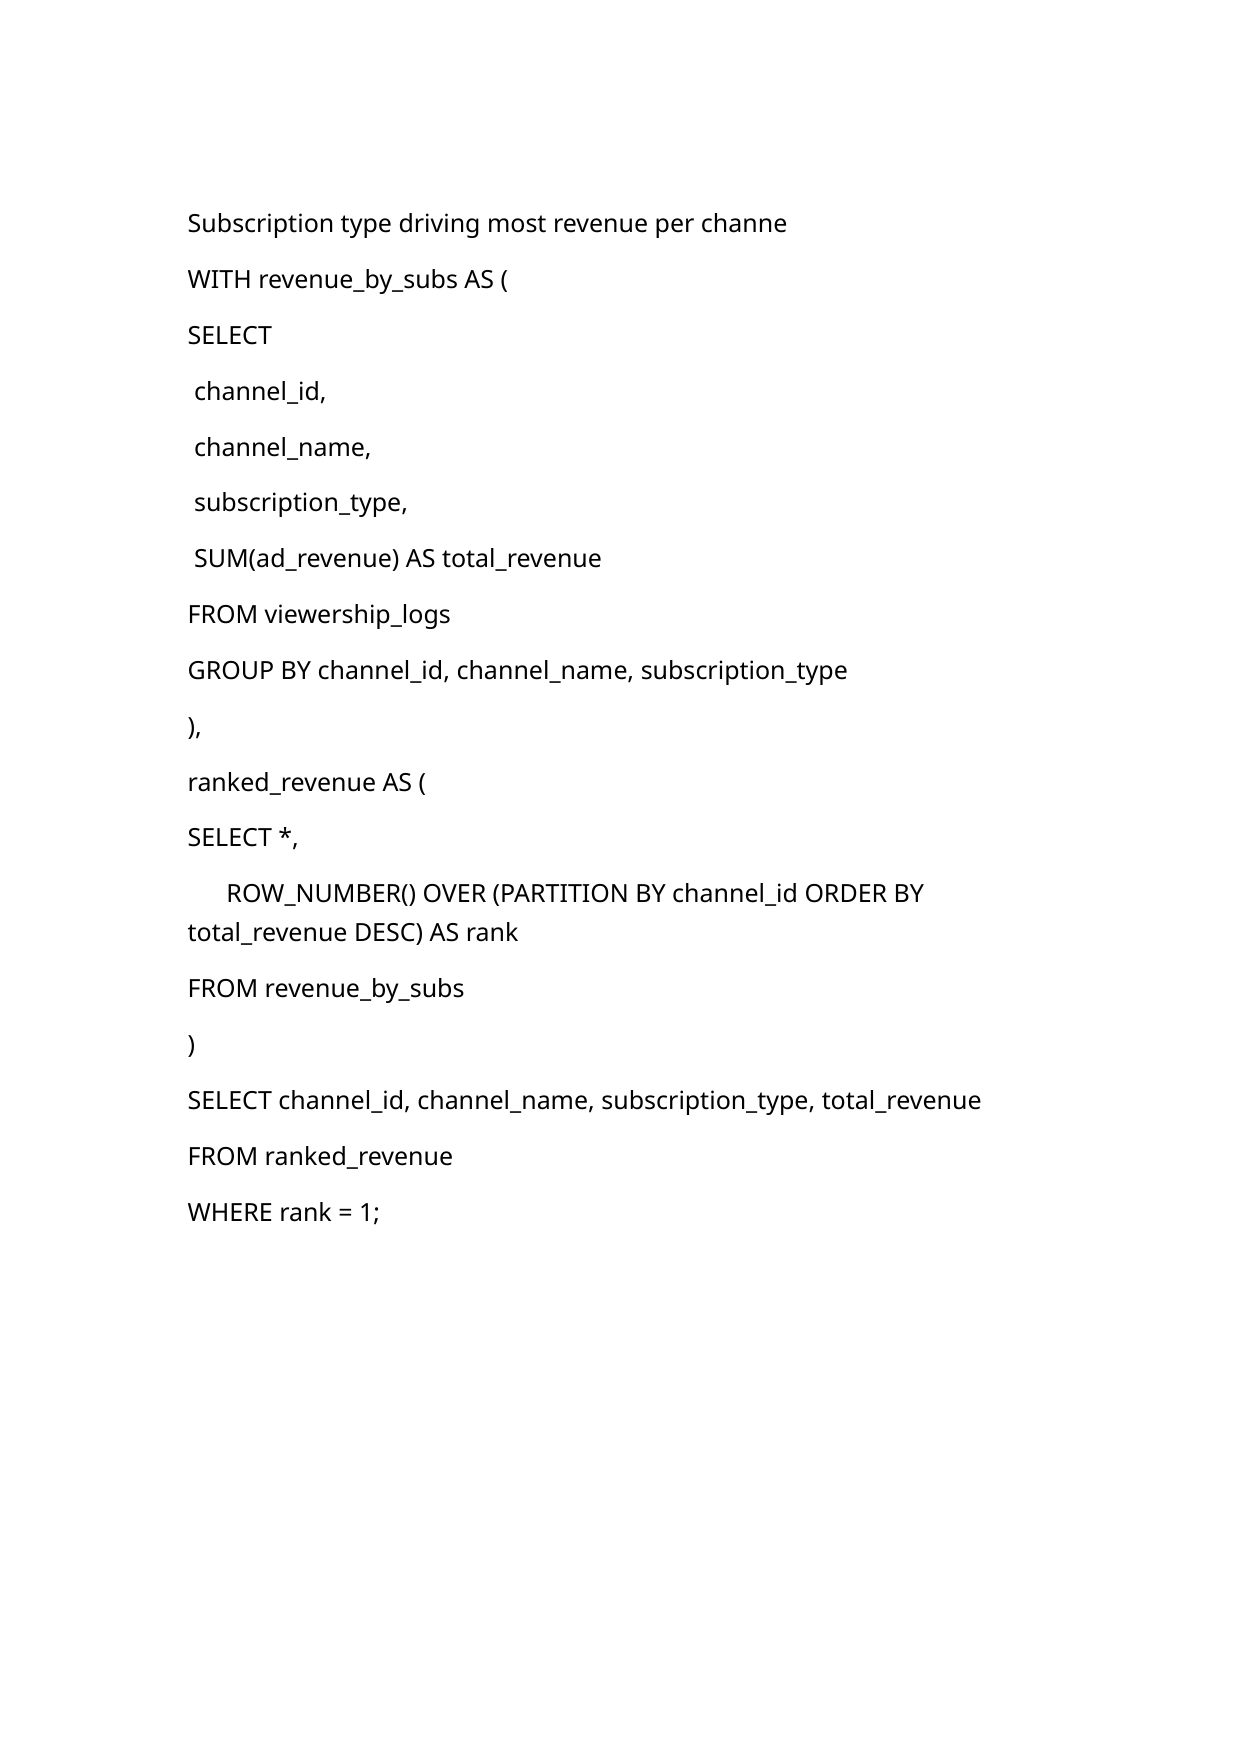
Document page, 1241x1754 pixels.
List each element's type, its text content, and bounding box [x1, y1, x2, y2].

text SELECT channel_id, channel_name, subscription_type, total_revenue [187, 1082, 1090, 1117]
text SELECT [187, 317, 1090, 352]
text WHERE rank = 1; [187, 1194, 1090, 1228]
text GROUP BY channel_id, channel_name, subscription_type [187, 652, 1090, 687]
text SELECT *, [187, 820, 1090, 854]
text ROW_NUMBER() OVER (PARTITION BY channel_id ORDER BY total_revenue DESC) AS rank [187, 876, 1090, 949]
text FROM viewership_logs [187, 597, 1090, 631]
text channel_id, [187, 373, 1090, 407]
text channel_name, [187, 429, 1090, 463]
text ) [187, 1027, 1090, 1061]
text ranked_revenue AS ( [187, 764, 1090, 798]
text FROM revenue_by_subs [187, 971, 1090, 1005]
text SUM(ad_revenue) AS total_revenue [187, 541, 1090, 575]
text FROM ranked_revenue [187, 1138, 1090, 1172]
text ), [187, 708, 1090, 742]
text Subscription type driving most revenue per channe [187, 206, 1090, 240]
text WITH revenue_by_subs AS ( [187, 262, 1090, 296]
text subscription_type, [187, 485, 1090, 519]
